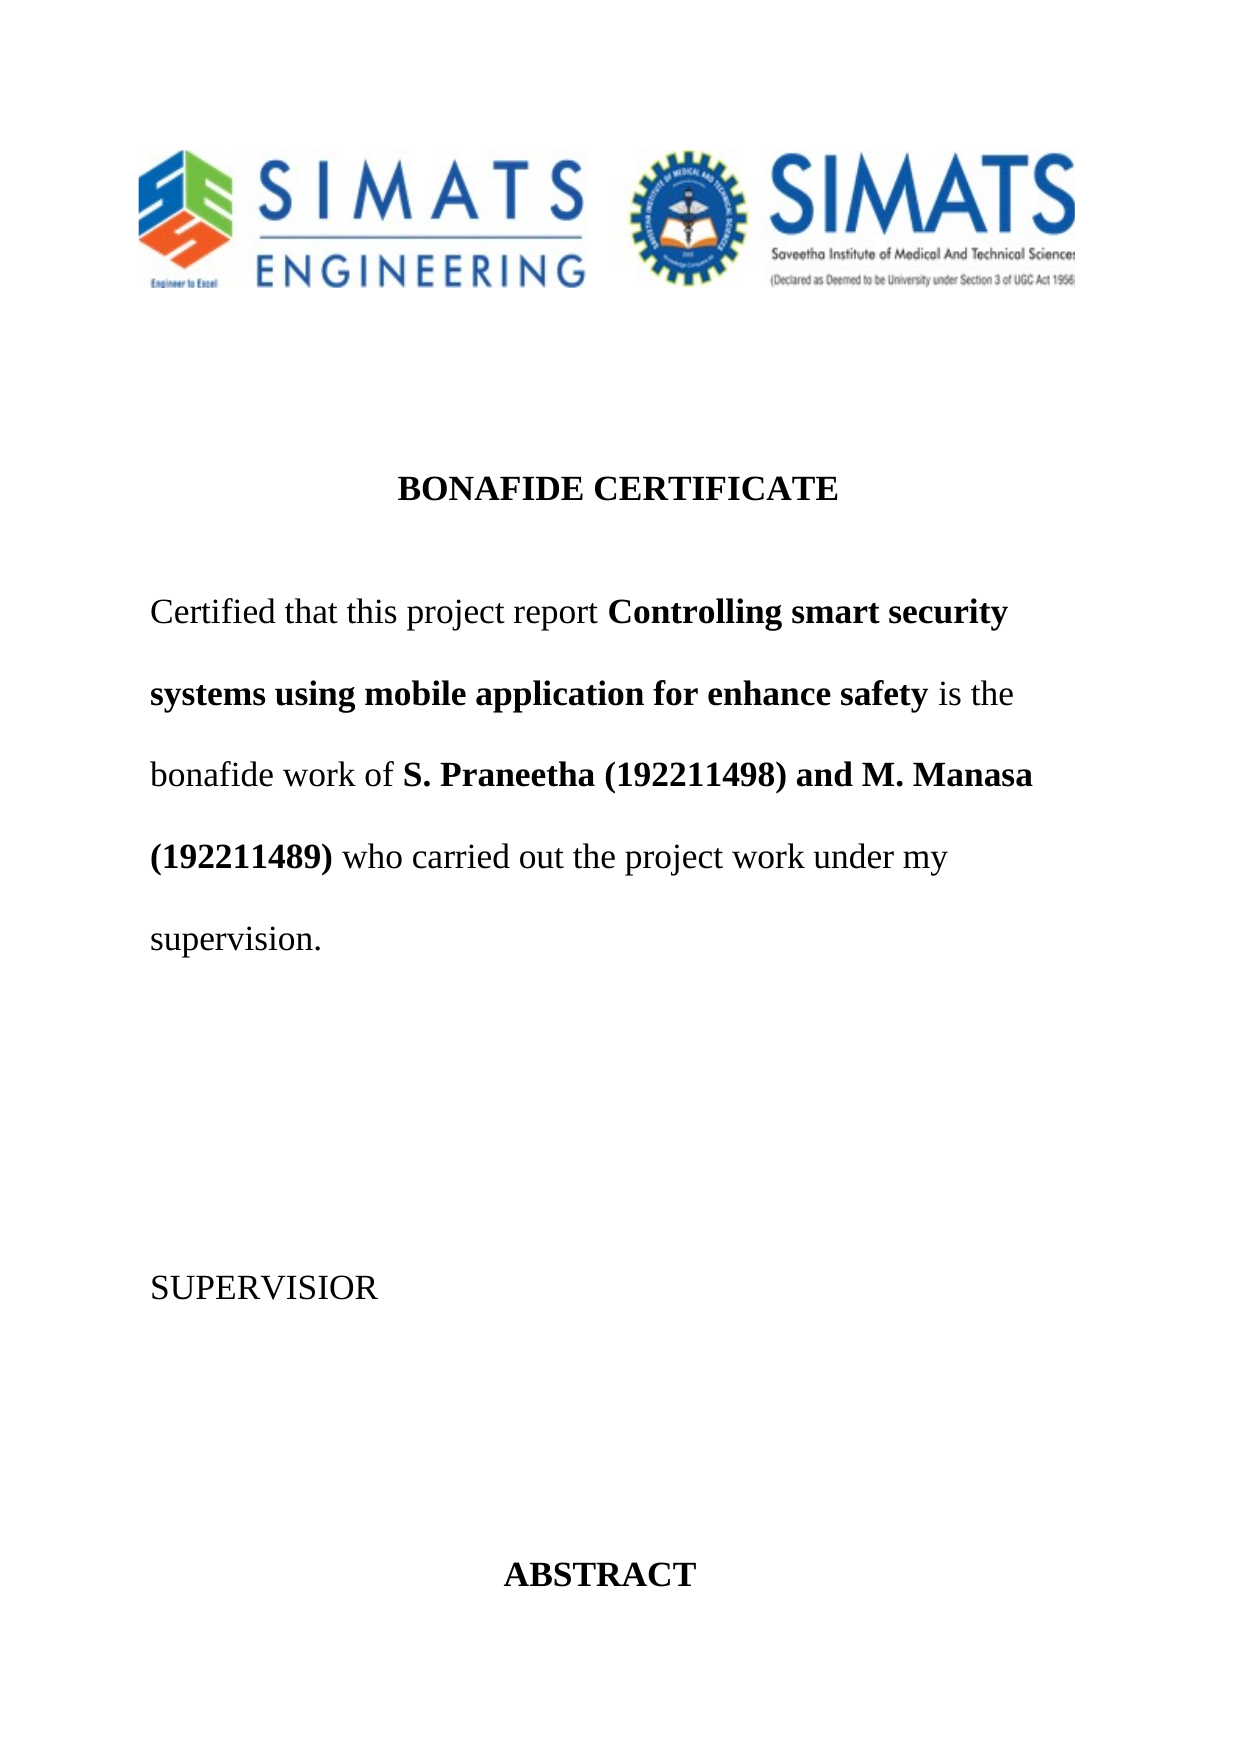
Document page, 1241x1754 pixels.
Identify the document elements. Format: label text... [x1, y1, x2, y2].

picture [137, 150, 1074, 288]
text Certified that this project report Controlling smart security systems using mobile application for enhance safety is the bonafide work of S. Praneetha (192211498) and M. Manasa (192211489) who carried out the project work under my supervision. [150, 590, 1090, 958]
text BONAFIDE CERTIFICATE [150, 468, 1090, 508]
text ABSTRACT [150, 1553, 1090, 1594]
text SUPERVISIOR [150, 1266, 1090, 1307]
